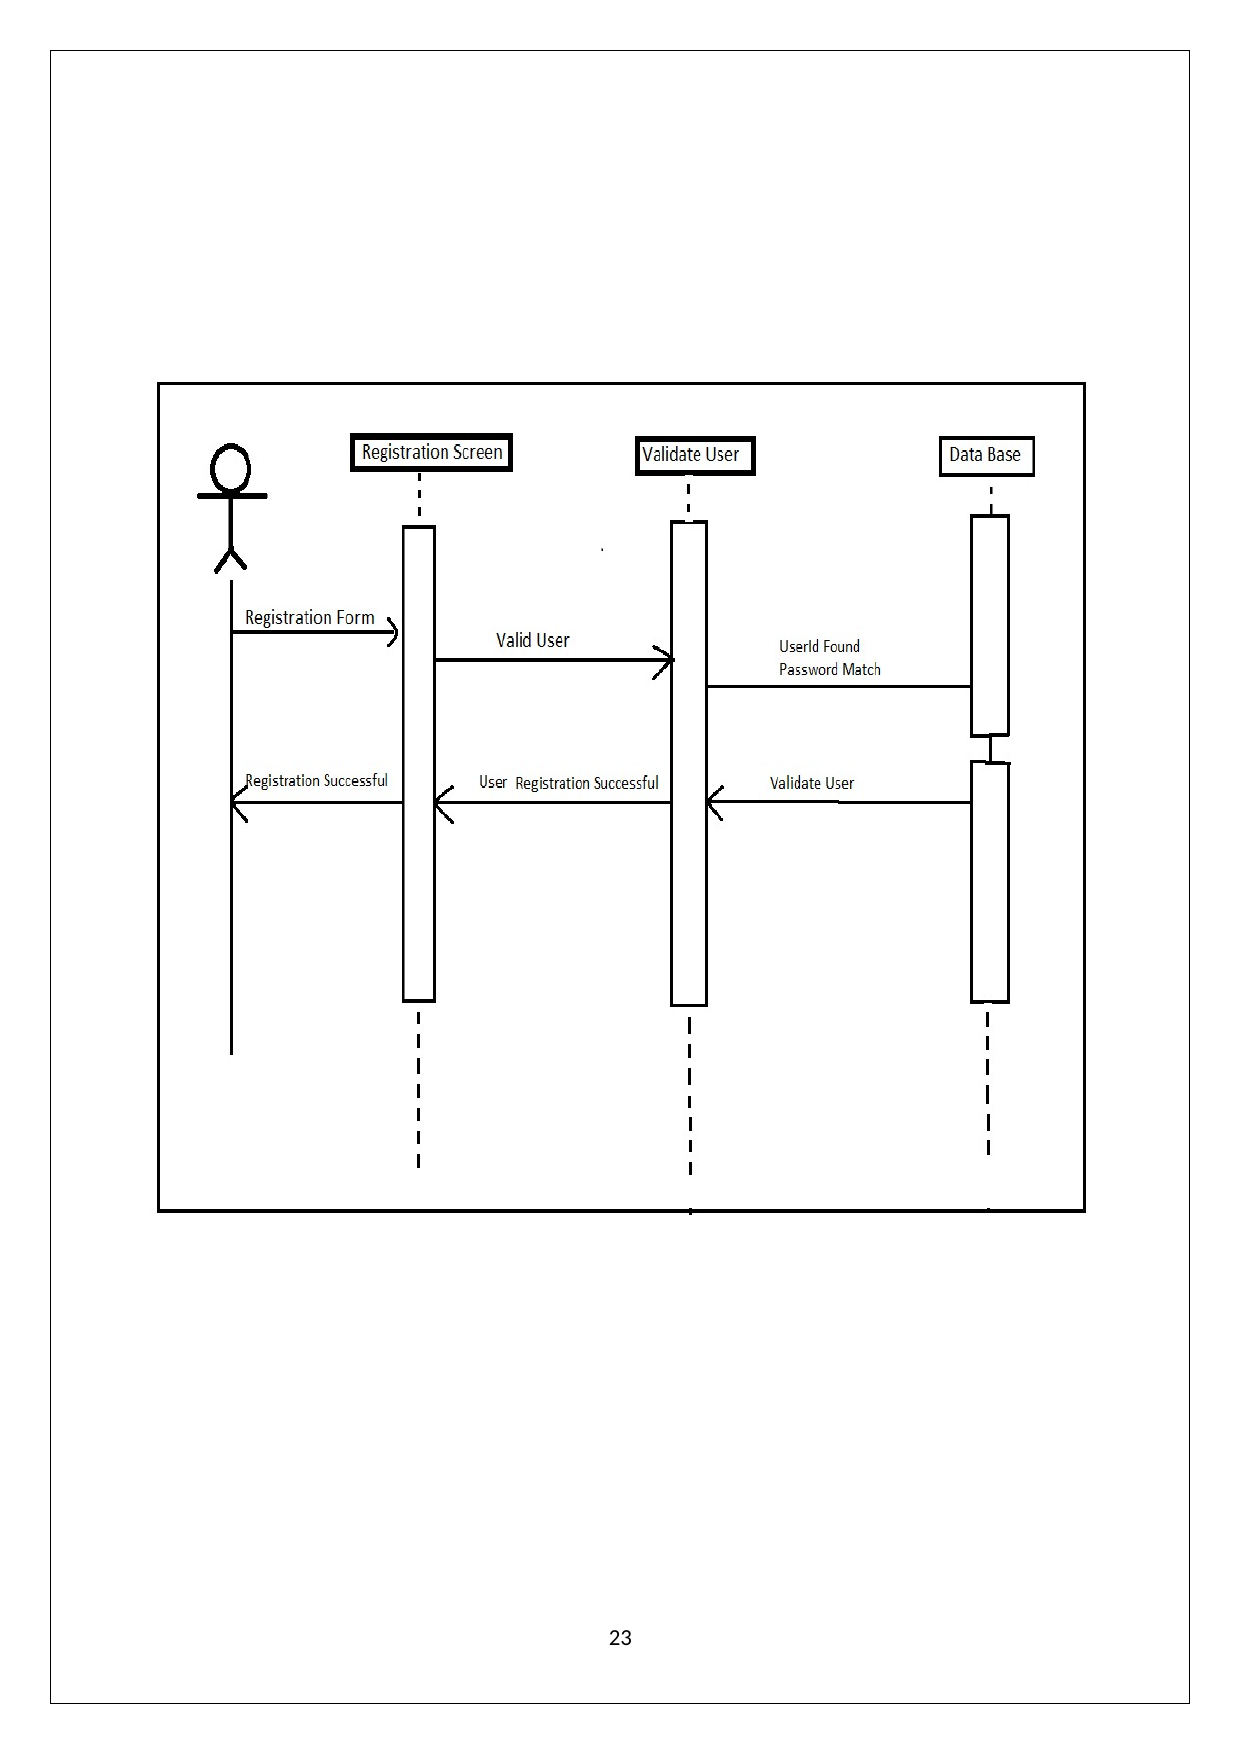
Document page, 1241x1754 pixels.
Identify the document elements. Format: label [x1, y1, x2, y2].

picture [150, 376, 1091, 1229]
